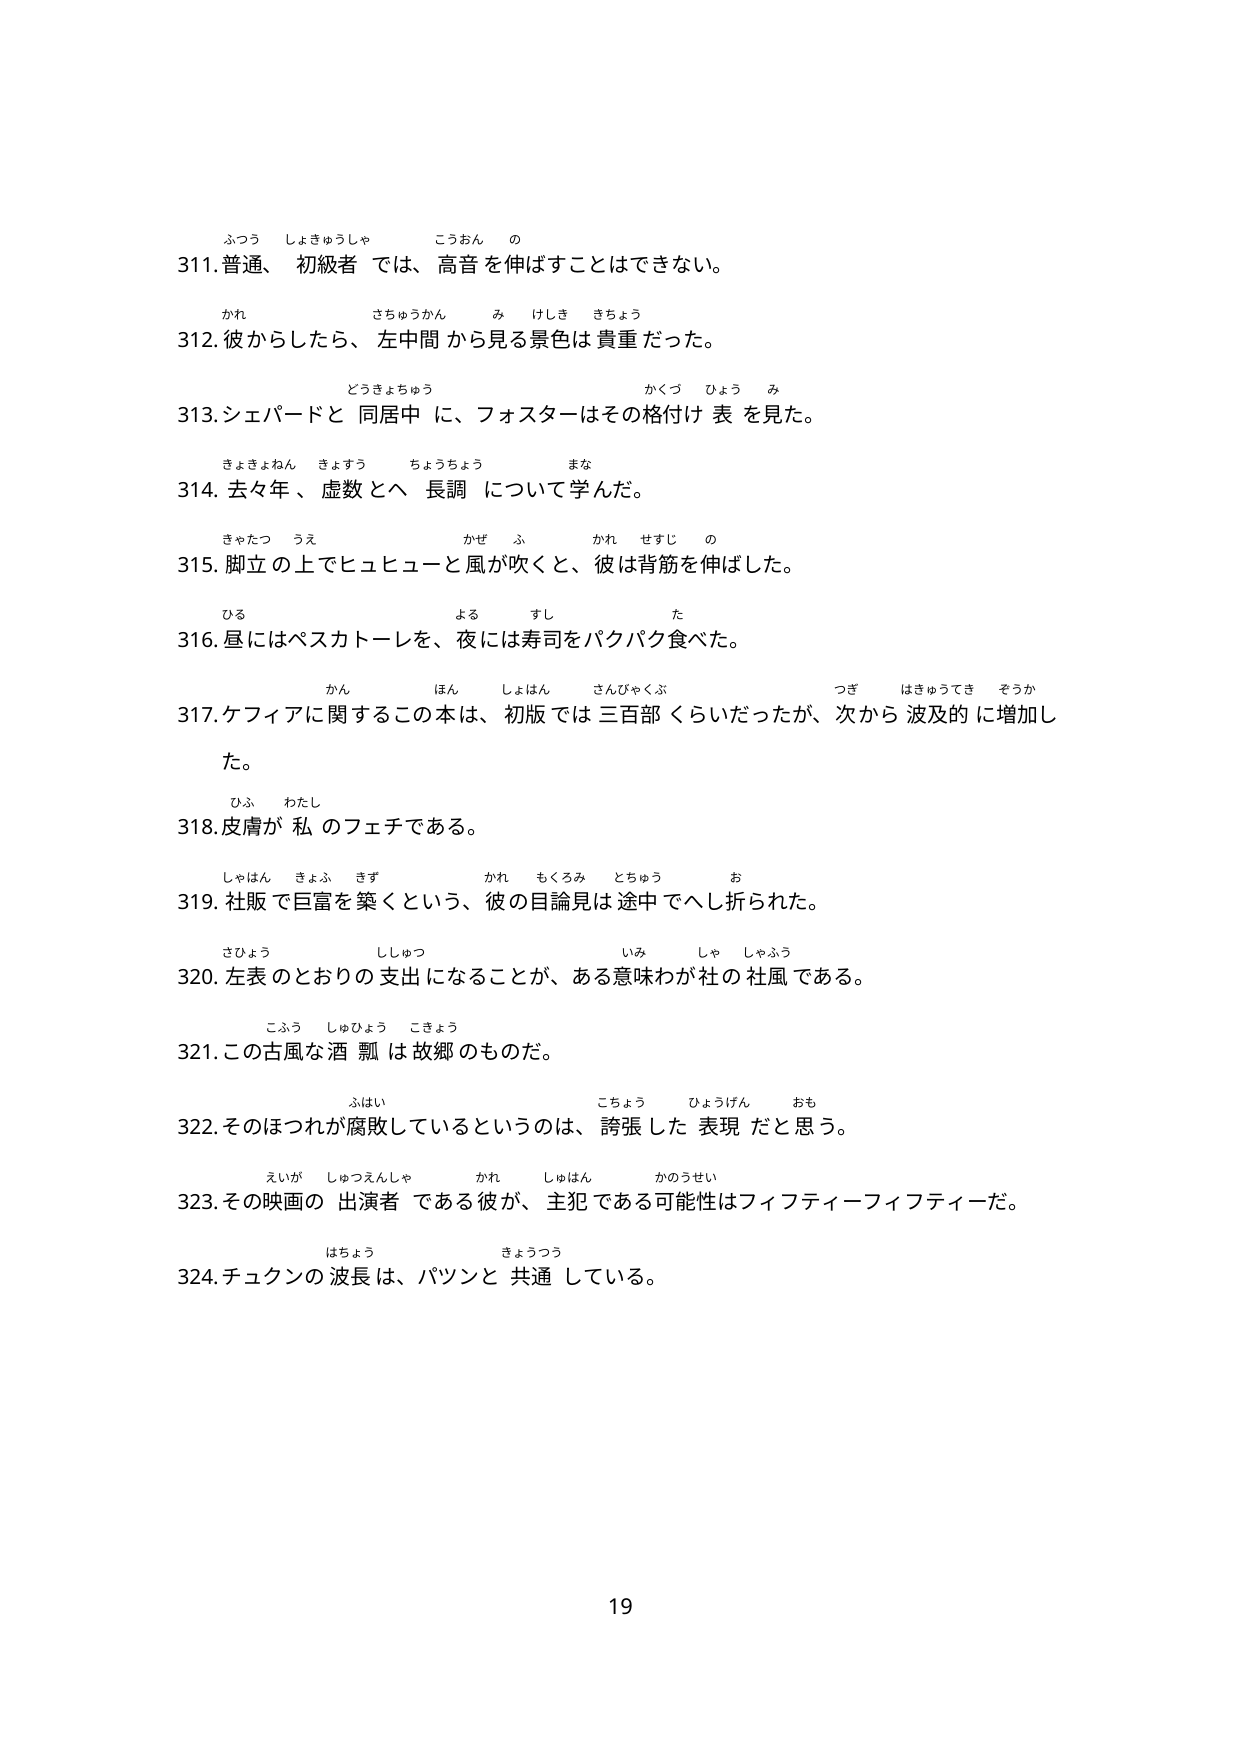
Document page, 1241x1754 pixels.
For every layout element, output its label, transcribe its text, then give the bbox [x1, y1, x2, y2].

list からしたら、からるはだった。 [177, 292, 1063, 367]
list そののであるが、であるはフィフティーフィフティーだ。 [177, 1154, 1063, 1229]
list のとおりのになることが、あるわがのである。 [177, 929, 1063, 1004]
list そのほつれがしているというのは、しただとう。 [177, 1079, 1063, 1154]
list 、では、をばすことはできない。 [177, 217, 1063, 292]
list がのフェチである。 [177, 779, 1063, 854]
list 、とヘについてんだ。 [177, 442, 1063, 517]
list チュクンのは、パツンとしている。 [177, 1229, 1063, 1304]
list シェパードとに、フォスターはそのけをた。 [177, 367, 1063, 442]
list でをくという、のはでへしられた。 [177, 854, 1063, 929]
list このなはのものだ。 [177, 1004, 1063, 1079]
list のでヒュヒューとがくと、はをばした。 [177, 517, 1063, 592]
list ケフィアにするこのは、ではくらいだったが、からにした。 [177, 667, 1063, 779]
list にはペスカトーレを、にはをパクパクべた。 [177, 592, 1063, 667]
